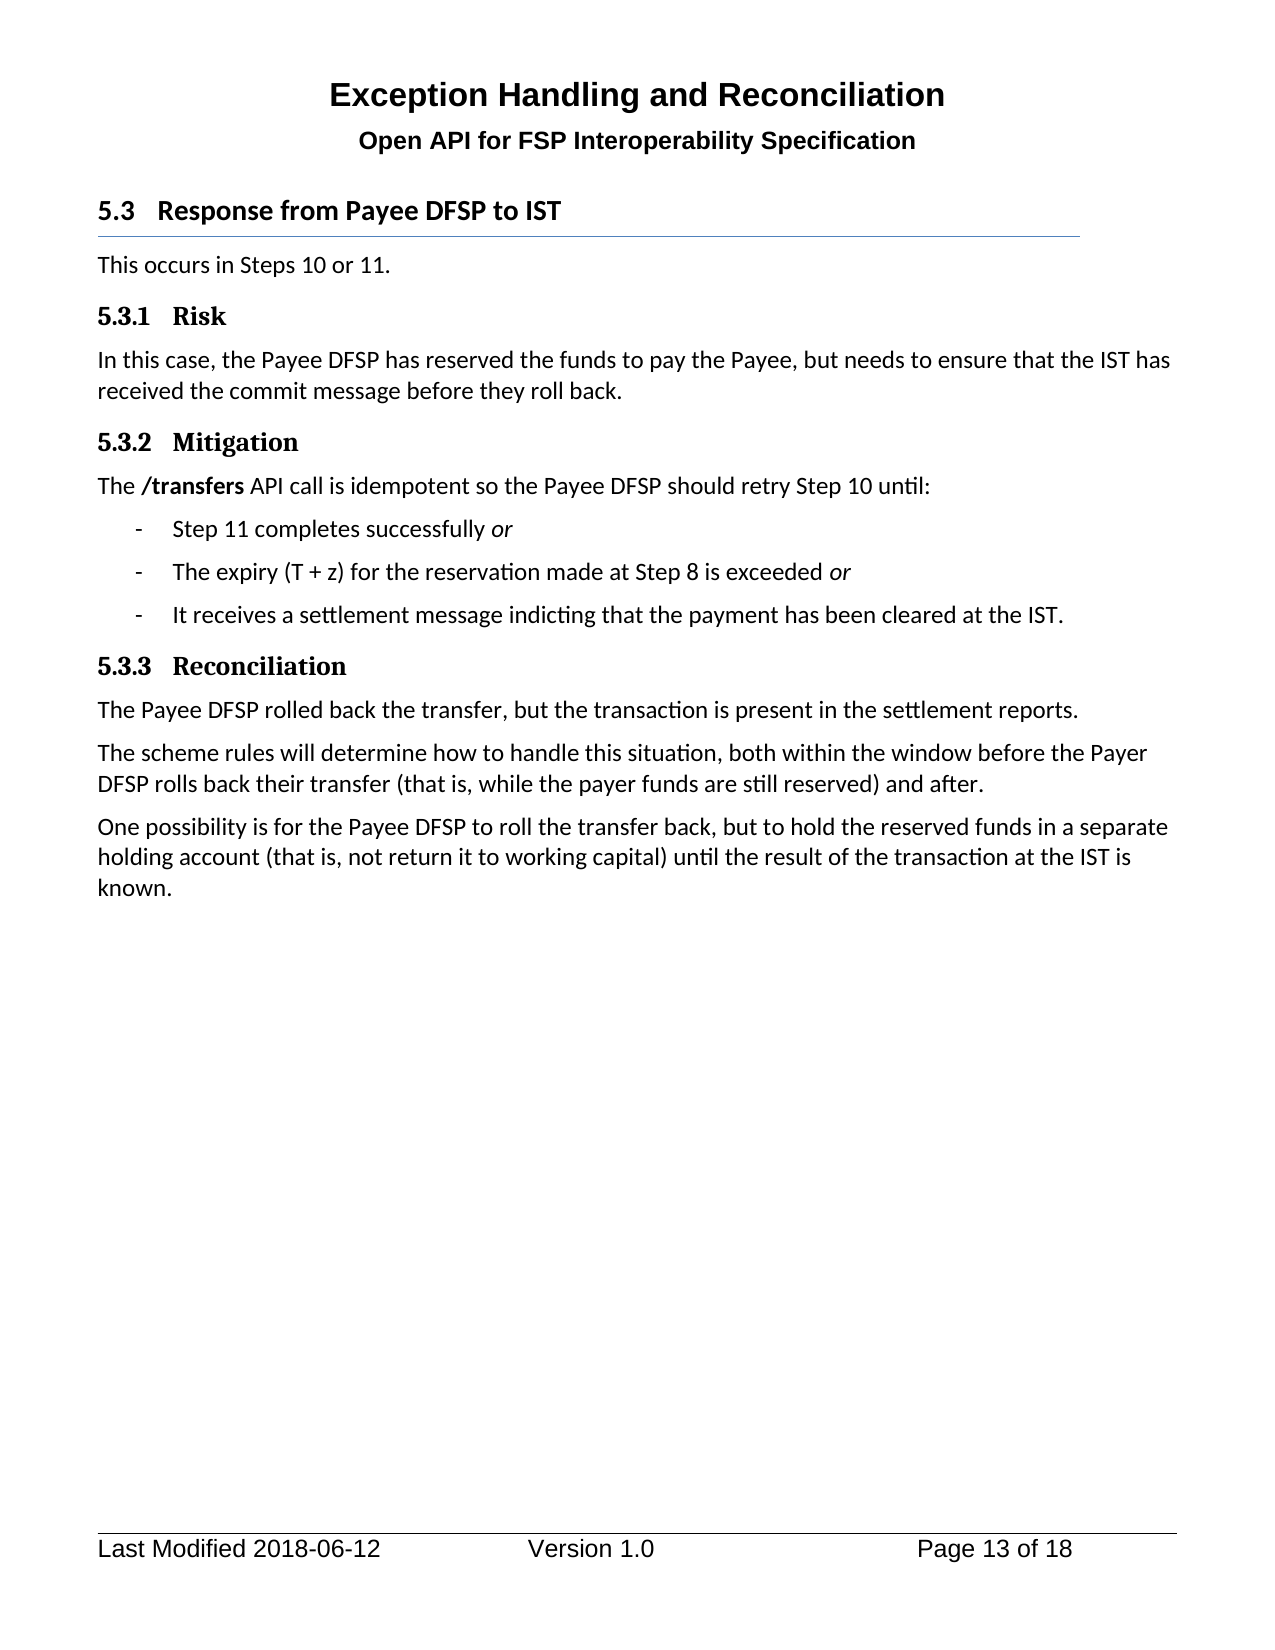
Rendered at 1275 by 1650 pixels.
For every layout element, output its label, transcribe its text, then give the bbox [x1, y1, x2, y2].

subtitle Risk [97, 301, 1177, 332]
text One possibility is for the Payee DFSP to roll the transfer back, but to hold the reserved funds in a separate holding account (that is, not return it to working capital) until the result of the transaction at the IST is known. [97, 811, 1177, 902]
subtitle Response from Payee DFSP to IST [97, 192, 1080, 237]
text The scheme rules will determine how to handle this situation, both within the window before the Payer DFSP rolls back their transfer (that is, while the payer funds are still reserved) and after. [97, 737, 1177, 798]
list Step 11 completes successfully or [135, 513, 1177, 544]
list The expiry (T + z) for the reservation made at Step 8 is exceeded or [135, 556, 1177, 587]
list It receives a settlement message indicting that the payment has been cleared at the IST. [135, 599, 1177, 630]
text This occurs in Steps 10 or 11. [97, 250, 1177, 280]
text The Payee DFSP rolled back the transfer, but the transaction is present in the settlement reports. [97, 694, 1177, 725]
subtitle Reconciliation [97, 651, 1177, 682]
text In this case, the Payee DFSP has reserved the funds to pay the Payee, but needs to ensure that the IST has received the commit message before they roll back. [97, 345, 1177, 406]
text The /transfers API call is idempotent so the Payee DFSP should retry Step 10 until: [97, 470, 1177, 501]
subtitle Mitigation [97, 427, 1177, 458]
